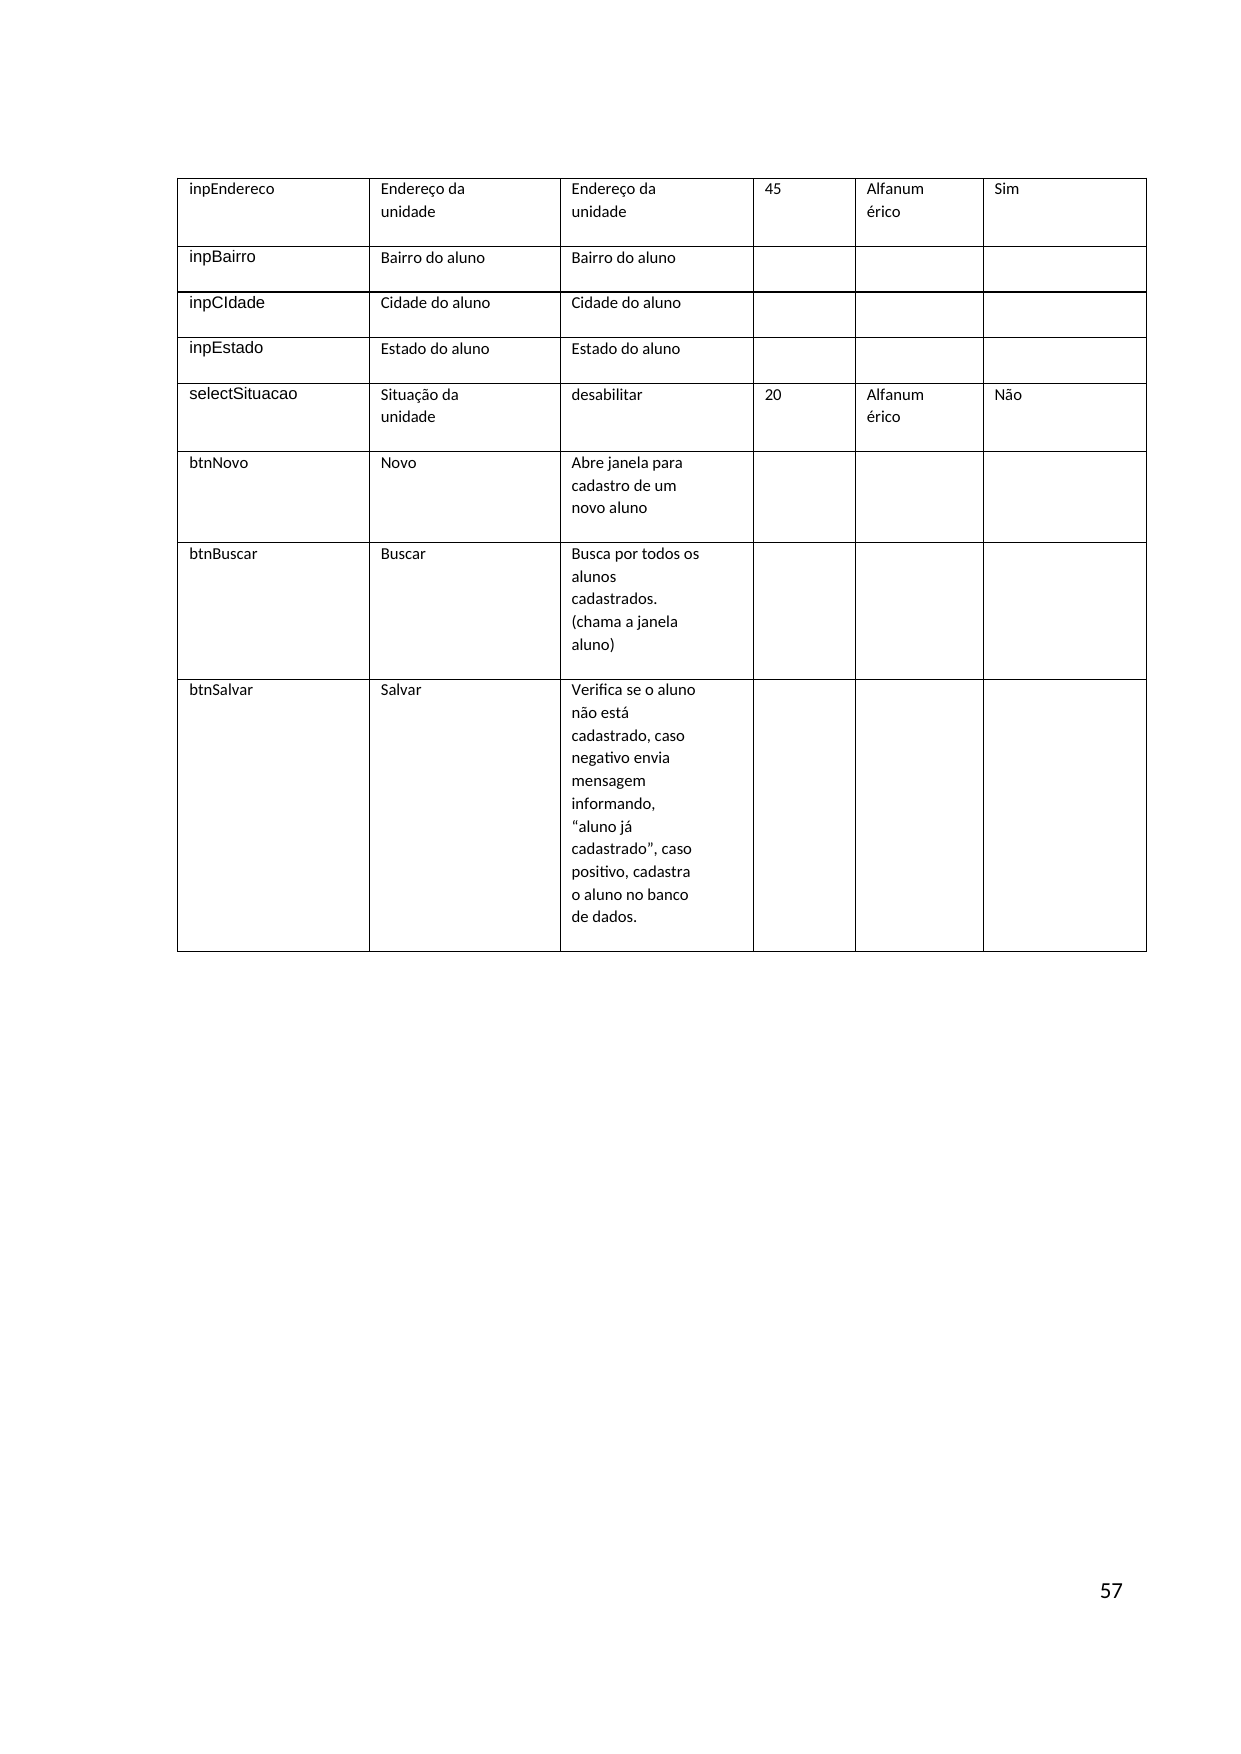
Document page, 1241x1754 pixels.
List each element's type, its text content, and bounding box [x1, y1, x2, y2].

table_cell Abre janela para cadastro de um novo aluno [561, 452, 753, 542]
table_cell inpCIdade [178, 293, 369, 337]
table_cell Cidade do aluno [370, 293, 560, 337]
table_cell Estado do aluno [370, 338, 560, 383]
table_cell [984, 247, 1146, 291]
table_cell inpBairro [178, 247, 369, 291]
table_cell [754, 338, 855, 383]
table_cell selectSituacao [178, 384, 369, 451]
table_cell Novo [370, 452, 560, 542]
table_cell [856, 293, 983, 337]
table_cell Estado do aluno [561, 338, 753, 383]
table_cell [754, 247, 855, 291]
table_cell [754, 543, 855, 678]
table_cell [984, 293, 1146, 337]
table_cell [754, 680, 855, 951]
table_cell Alfanumérico [856, 384, 983, 451]
table_cell btnBuscar [178, 543, 369, 678]
table_cell inpEndereco [178, 179, 369, 246]
table_cell [984, 680, 1146, 951]
table_cell Cidade do aluno [561, 293, 753, 337]
table_cell [754, 452, 855, 542]
table_cell [984, 543, 1146, 678]
table_cell Busca por todos os alunos cadastrados. (chama a janela aluno) [561, 543, 753, 678]
table_cell [856, 452, 983, 542]
table_cell Sim [984, 179, 1146, 246]
table_cell [984, 338, 1146, 383]
table_cell [856, 680, 983, 951]
table_cell Bairro do aluno [561, 247, 753, 291]
table_cell [754, 293, 855, 337]
table_cell [856, 247, 983, 291]
table_cell inpEstado [178, 338, 369, 383]
table_cell Endereço da unidade [370, 179, 560, 246]
table_cell Buscar [370, 543, 560, 678]
table_cell 45 [754, 179, 855, 246]
table_cell btnSalvar [178, 680, 369, 951]
table_cell Verifica se o aluno não está cadastrado, caso negativo envia mensagem informando, “aluno já cadastrado”, caso positivo, cadastra o aluno no banco de dados. [561, 680, 753, 951]
table_cell Situação da unidade [370, 384, 560, 451]
table_cell Endereço da unidade [561, 179, 753, 246]
table_cell Não [984, 384, 1146, 451]
table_cell [856, 543, 983, 678]
table_cell [984, 452, 1146, 542]
table_cell 20 [754, 384, 855, 451]
table_cell Alfanumérico [856, 179, 983, 246]
table_cell btnNovo [178, 452, 369, 542]
table_cell desabilitar [561, 384, 753, 451]
table_cell Bairro do aluno [370, 247, 560, 291]
table_cell [856, 338, 983, 383]
table_cell Salvar [370, 680, 560, 951]
